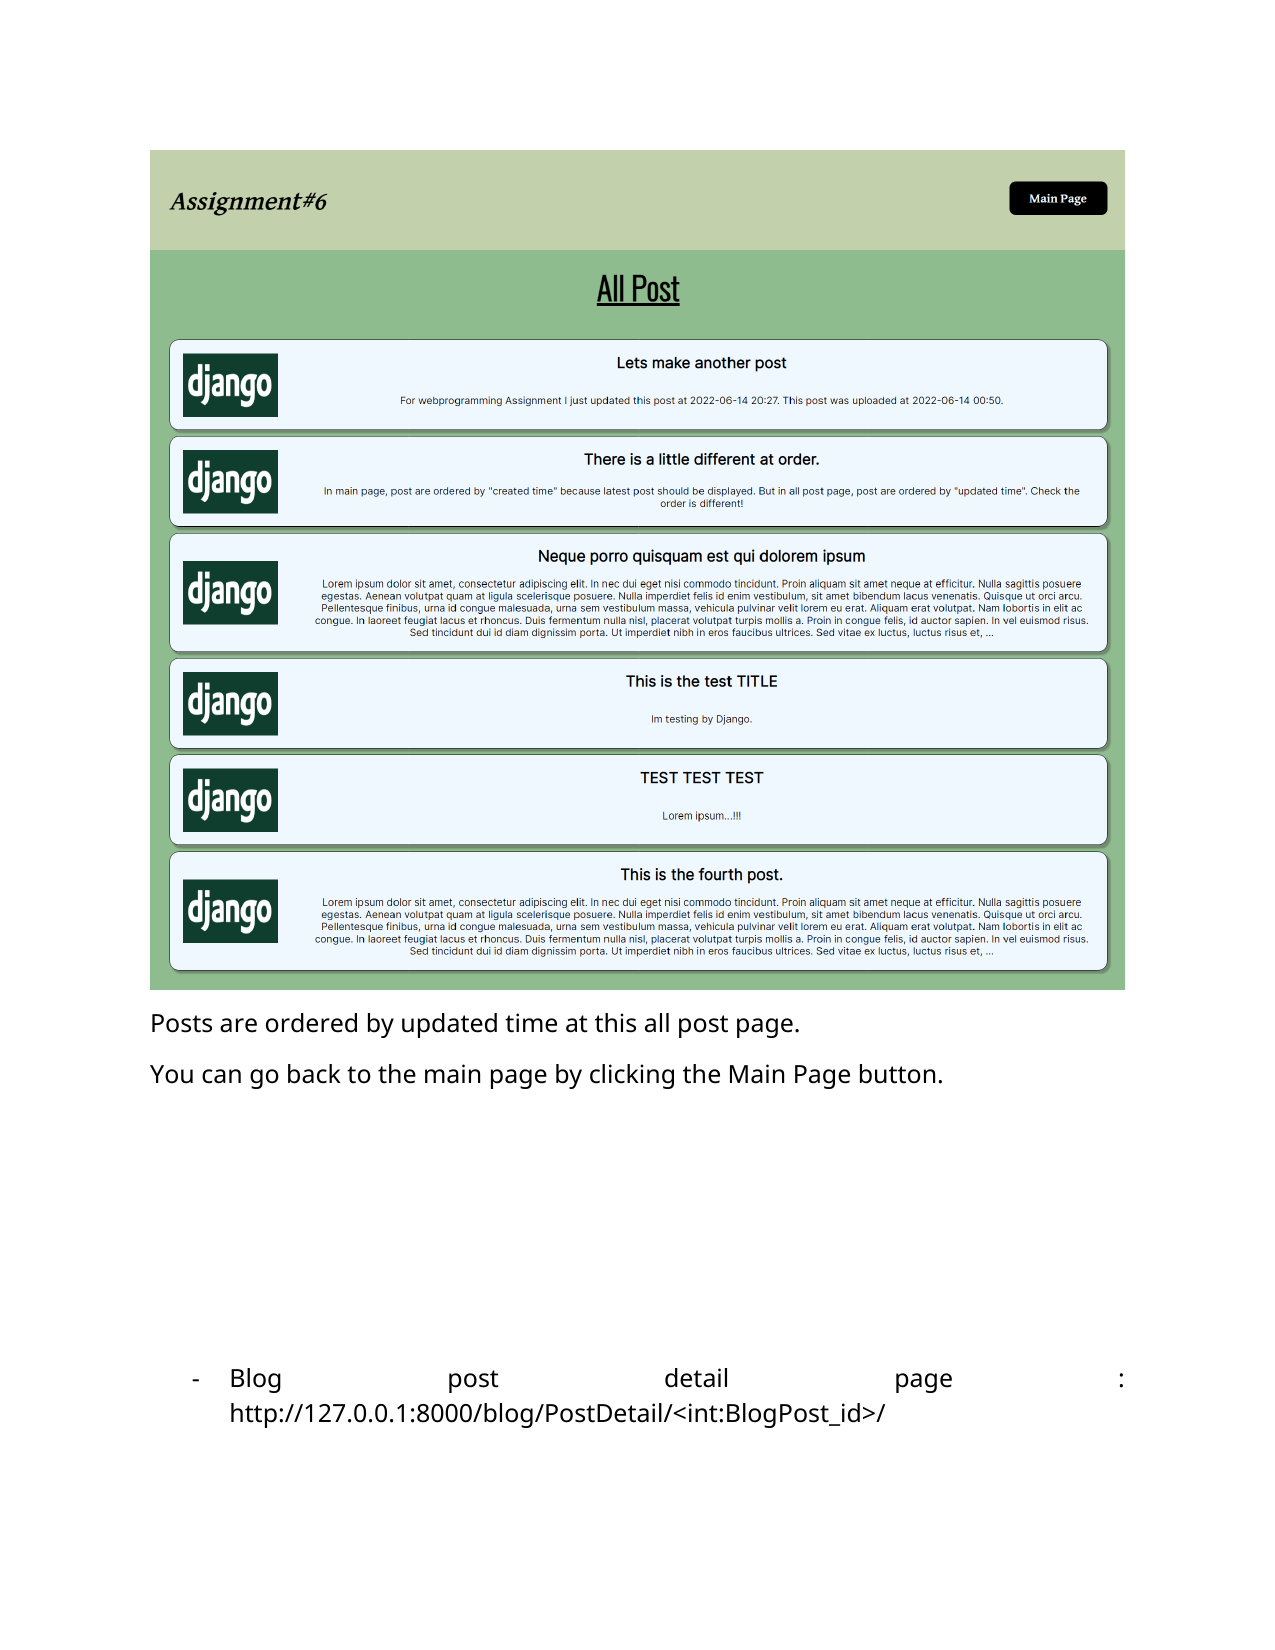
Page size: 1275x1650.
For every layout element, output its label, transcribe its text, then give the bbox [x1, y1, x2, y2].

list Blog post detail page : http://127.0.0.1:8000/blog/PostDetail/<int:BlogPost_id>/ [192, 1361, 1125, 1429]
text Posts are ordered by updated time at this all post page. [150, 1006, 1125, 1040]
text You can go back to the main page by clicking the Main Page button. [150, 1057, 1125, 1091]
picture [150, 150, 1125, 990]
